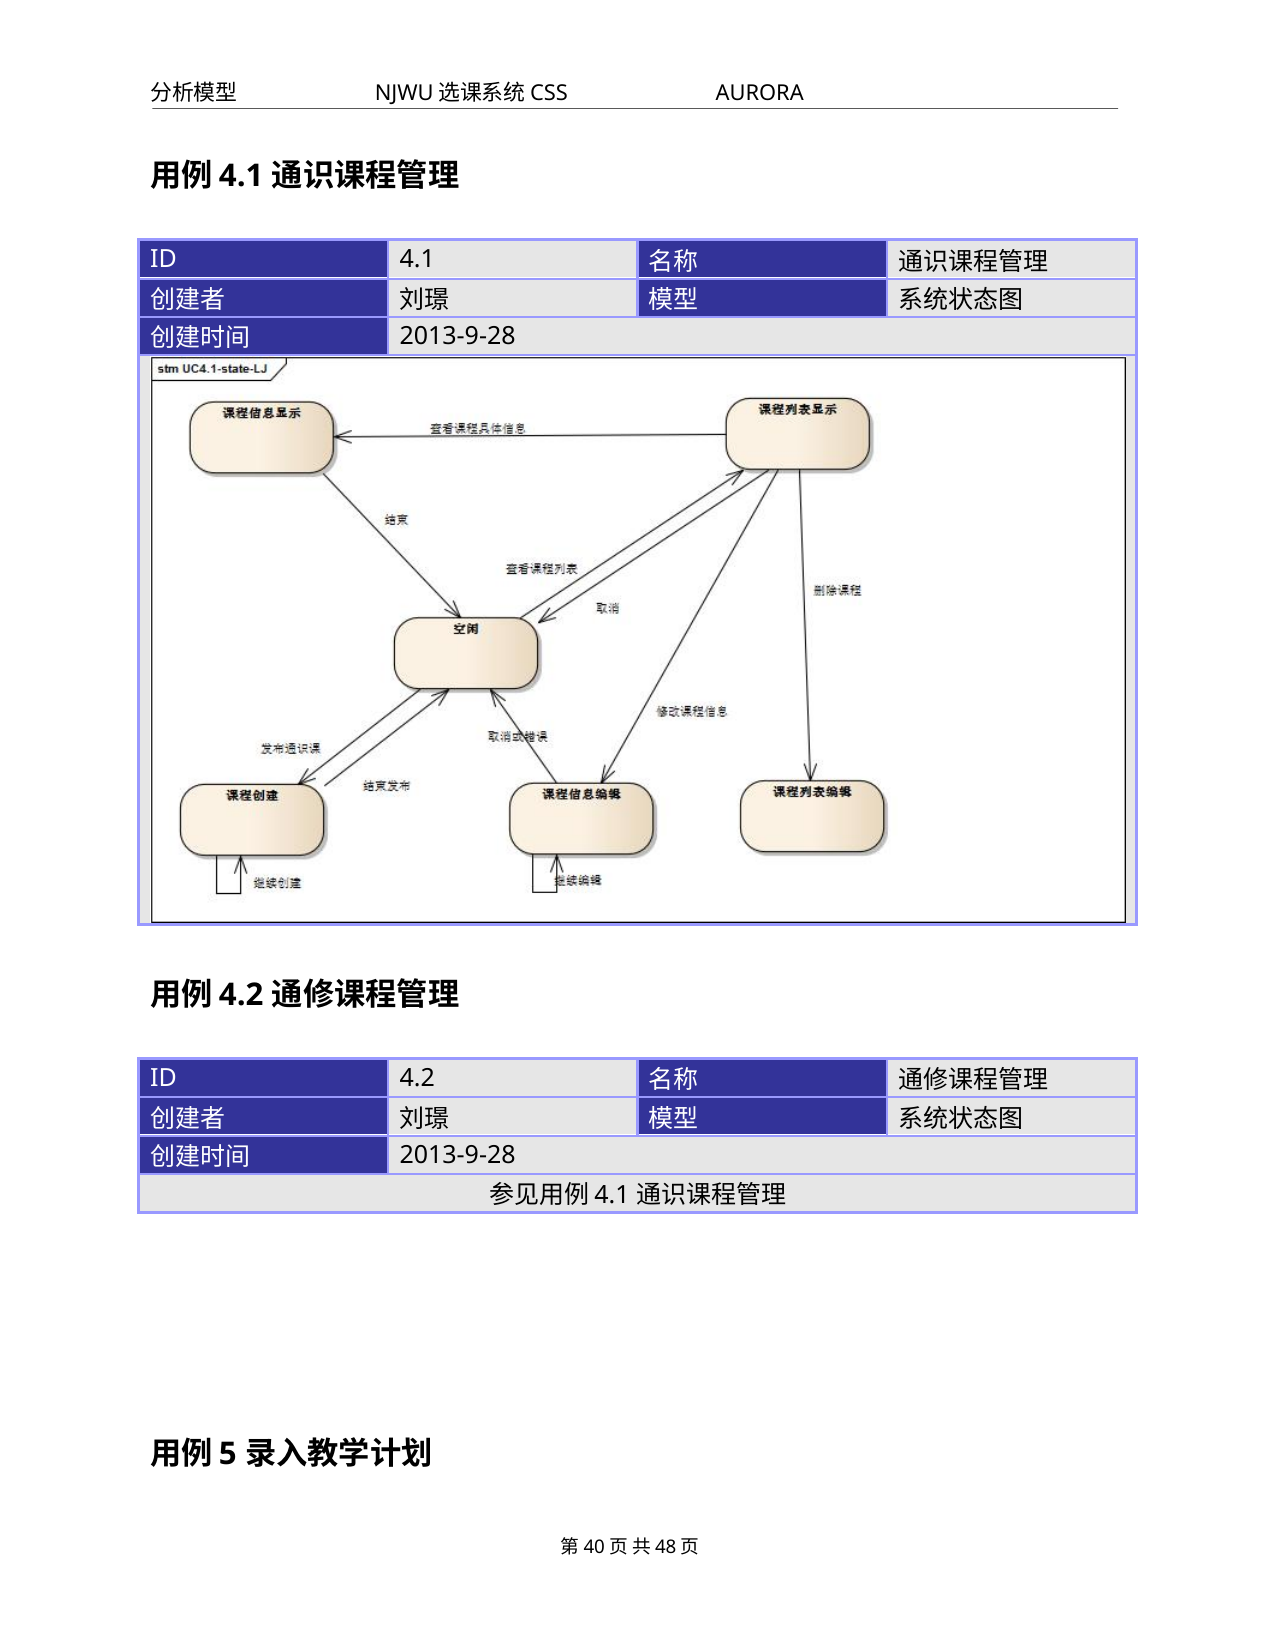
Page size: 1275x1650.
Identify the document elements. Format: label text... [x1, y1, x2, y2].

text 用例4.1 通识课程管理 [150, 150, 1125, 195]
table_cell [1126, 356, 1135, 923]
table_cell 创建者 [140, 1098, 387, 1134]
table_cell 创建时间 [140, 1137, 387, 1173]
table_header 名称 [639, 241, 886, 277]
table_header 通识课程管理 [888, 241, 1135, 277]
table_header 4.1 [389, 241, 636, 277]
table_cell 刘璟 [389, 280, 636, 316]
table_cell 2013-9-28 [389, 318, 1135, 354]
picture [150, 356, 1126, 923]
table_cell 系统状态图 [888, 280, 1135, 316]
text 用例4.2 通修课程管理 [150, 969, 1125, 1014]
table_cell 创建时间 [140, 318, 387, 354]
table_cell 创建者 [140, 280, 387, 316]
table_header 通修课程管理 [888, 1060, 1135, 1096]
table_header ID [140, 1060, 387, 1096]
table_header 4.2 [389, 1060, 636, 1096]
table_cell 2013-9-28 [389, 1137, 1135, 1173]
table_cell 模型 [639, 1098, 886, 1134]
table_cell 参见用例4.1 通识课程管理 [140, 1175, 1135, 1211]
table_cell 刘璟 [389, 1098, 636, 1134]
table_header 名称 [639, 1060, 886, 1096]
text 用例5 录入教学计划 [150, 1428, 1125, 1473]
table_cell 系统状态图 [888, 1098, 1135, 1134]
table_cell [140, 356, 150, 923]
table_header ID [140, 241, 387, 277]
table_cell 模型 [639, 280, 886, 316]
